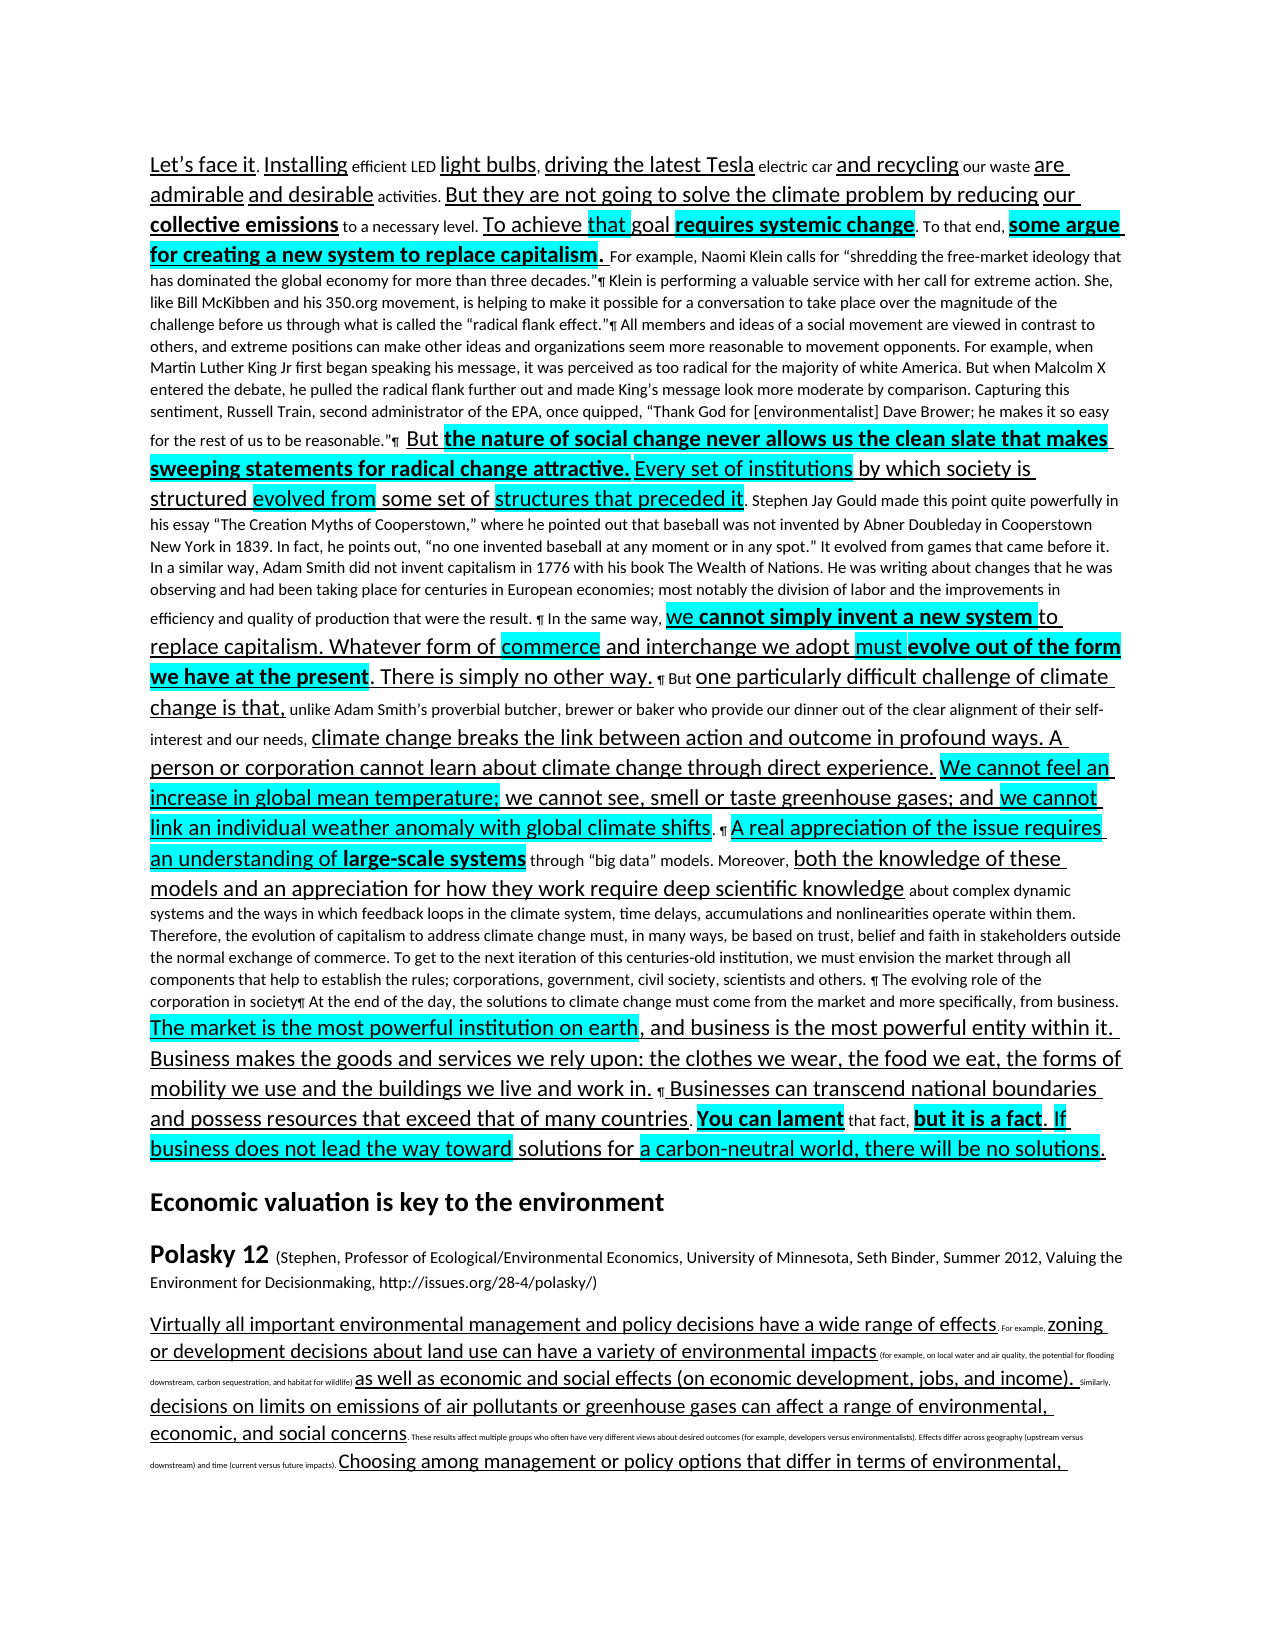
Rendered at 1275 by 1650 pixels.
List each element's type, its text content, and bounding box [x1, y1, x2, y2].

text Polasky 12 (Stephen, Professor of Ecological/Environmental Economics, University of Minnesota, Seth Binder, Summer 2012, Valuing the Environment for Decisionmaking, http://issues.org/28-4/polasky/) [150, 1238, 1125, 1293]
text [150, 150, 1125, 1162]
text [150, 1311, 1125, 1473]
text Economic valuation is key to the environment [150, 1185, 1125, 1218]
